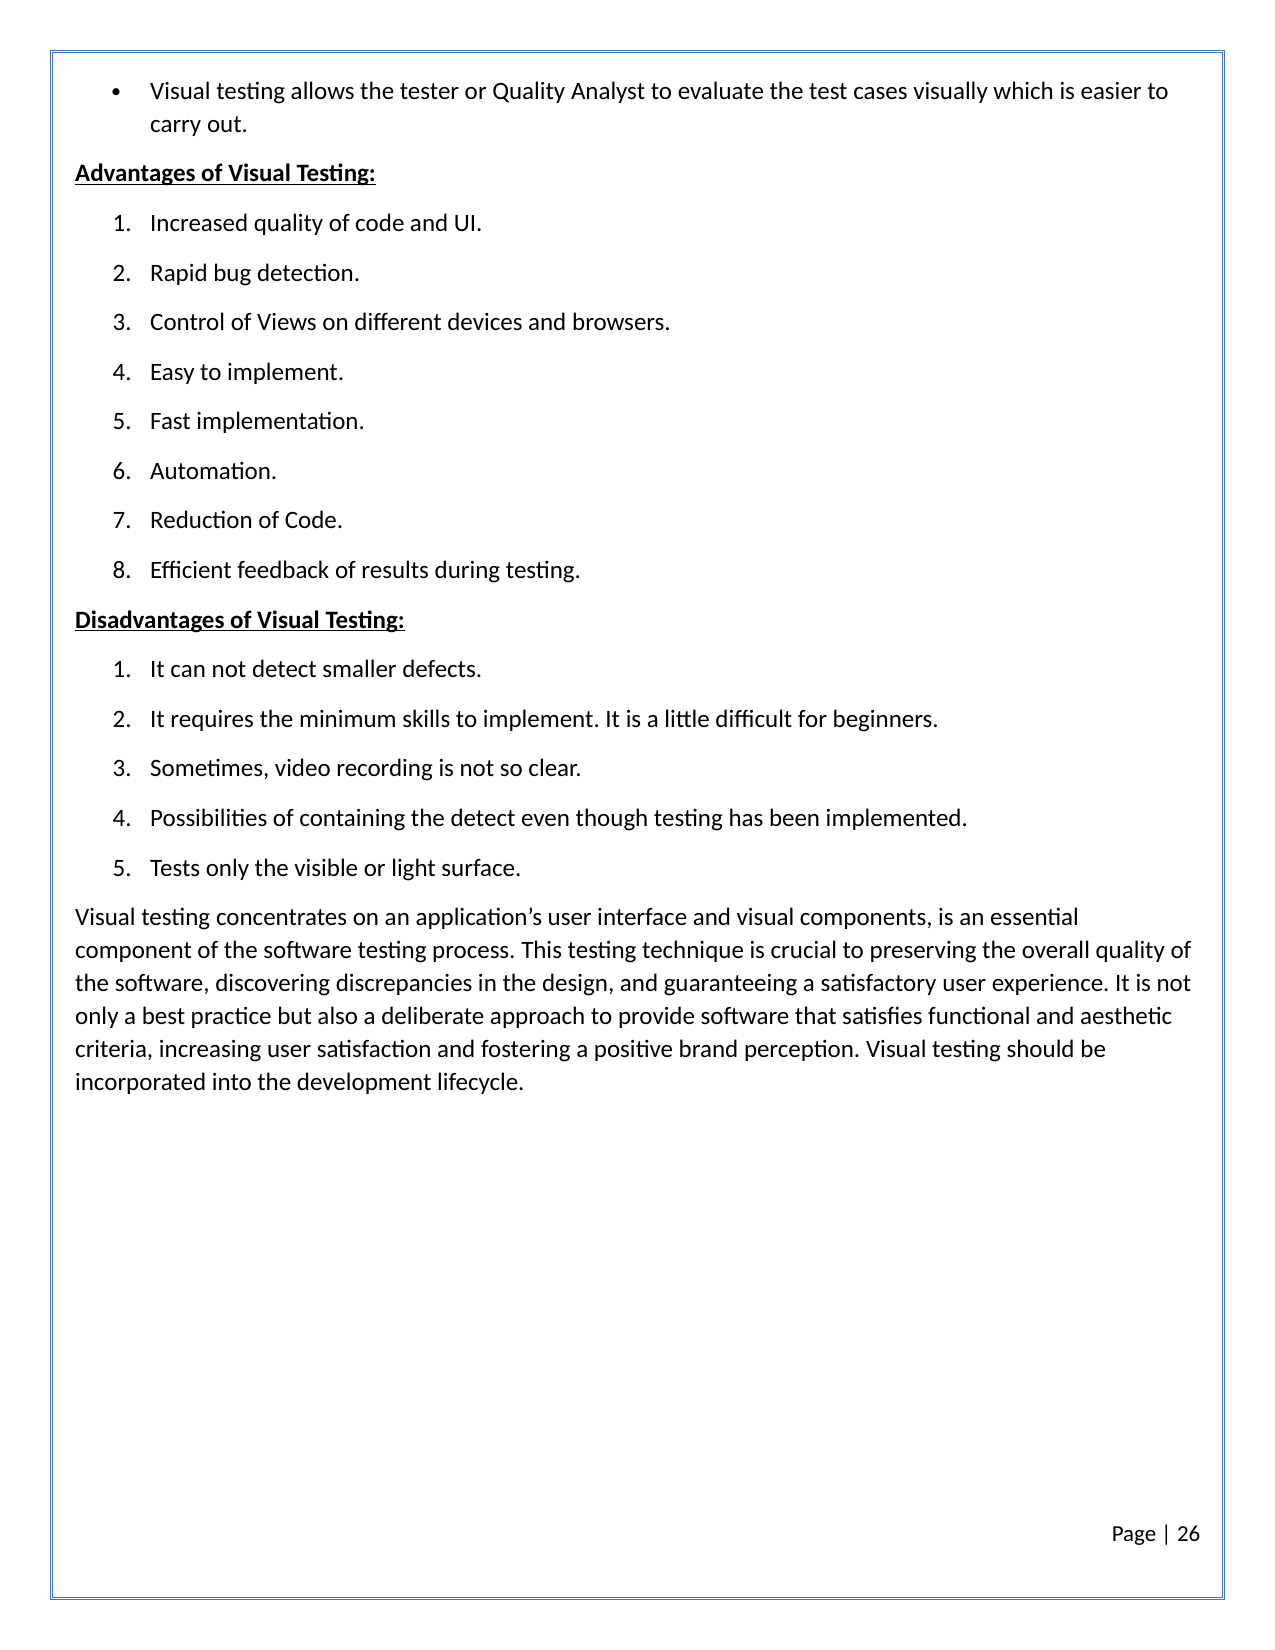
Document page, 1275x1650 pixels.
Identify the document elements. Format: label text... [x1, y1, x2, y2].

list Visual testing allows the tester or Quality Analyst to evaluate the test cases visually which is easier to carry out. [112, 75, 1200, 138]
list Reduction of Code. [112, 504, 1200, 535]
list Rapid bug detection. [112, 257, 1200, 287]
list Easy to implement. [112, 356, 1200, 386]
list Tests only the visible or light surface. [112, 852, 1200, 882]
text Advantages of Visual Testing: [75, 157, 1200, 188]
text Disadvantages of Visual Testing: [75, 604, 1200, 634]
list It can not detect smaller defects. [112, 653, 1200, 684]
list Control of Views on different devices and browsers. [112, 306, 1200, 337]
list Increased quality of code and UI. [112, 207, 1200, 238]
list Efficient feedback of results during testing. [112, 554, 1200, 585]
list Possibilities of containing the detect even though testing has been implemented. [112, 802, 1200, 833]
list It requires the minimum skills to implement. It is a little difficult for beginners. [112, 703, 1200, 733]
list Sometimes, video recording is not so clear. [112, 752, 1200, 783]
list Automation. [112, 455, 1200, 486]
text Visual testing concentrates on an application’s user interface and visual components, is an essential component of the software testing process. This testing technique is crucial to preserving the overall quality of the software, discovering discrepancies in the design, and guaranteeing a satisfactory user experience. It is not only a best practice but also a deliberate approach to provide software that satisfies functional and aesthetic criteria, increasing user satisfaction and fostering a positive brand perception. Visual testing should be incorporated into the development lifecycle. [75, 901, 1200, 1096]
list Fast implementation. [112, 405, 1200, 436]
